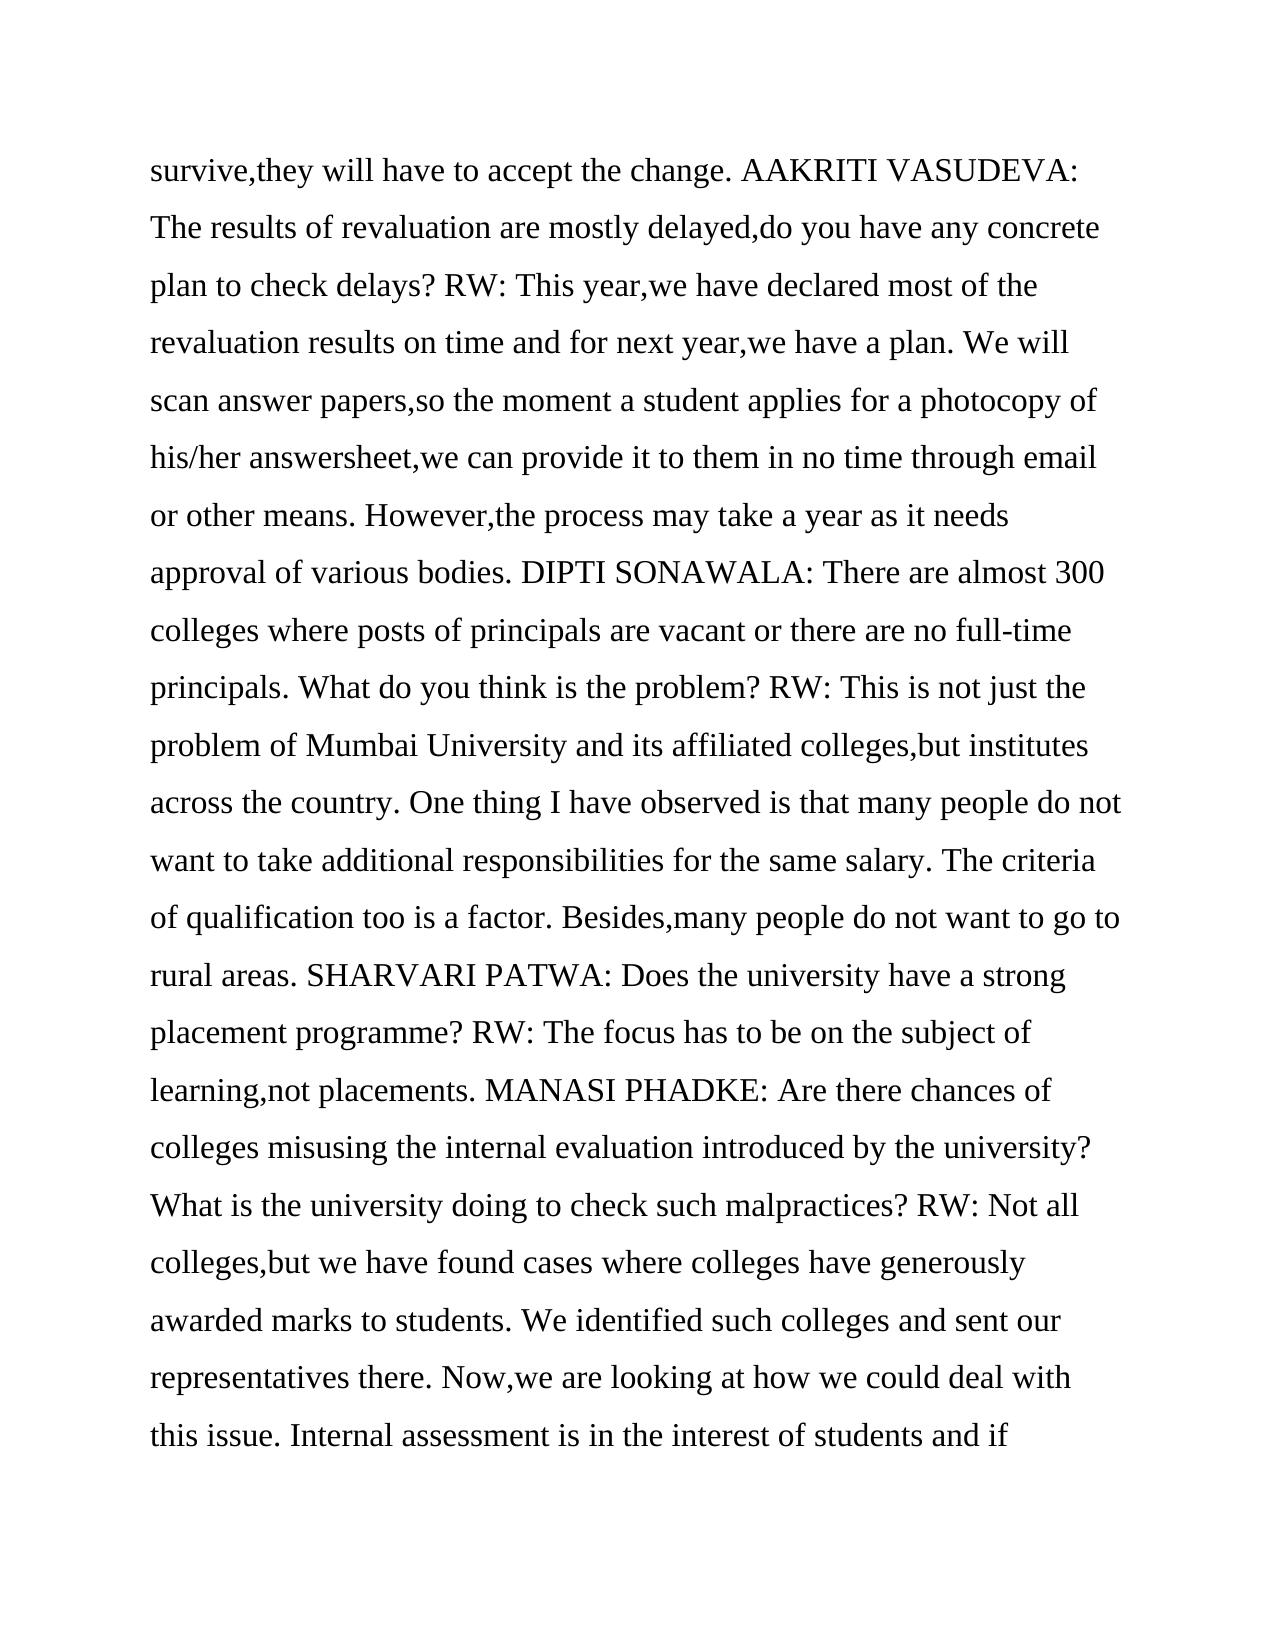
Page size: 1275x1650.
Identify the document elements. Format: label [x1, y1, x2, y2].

text [150, 150, 1125, 1453]
